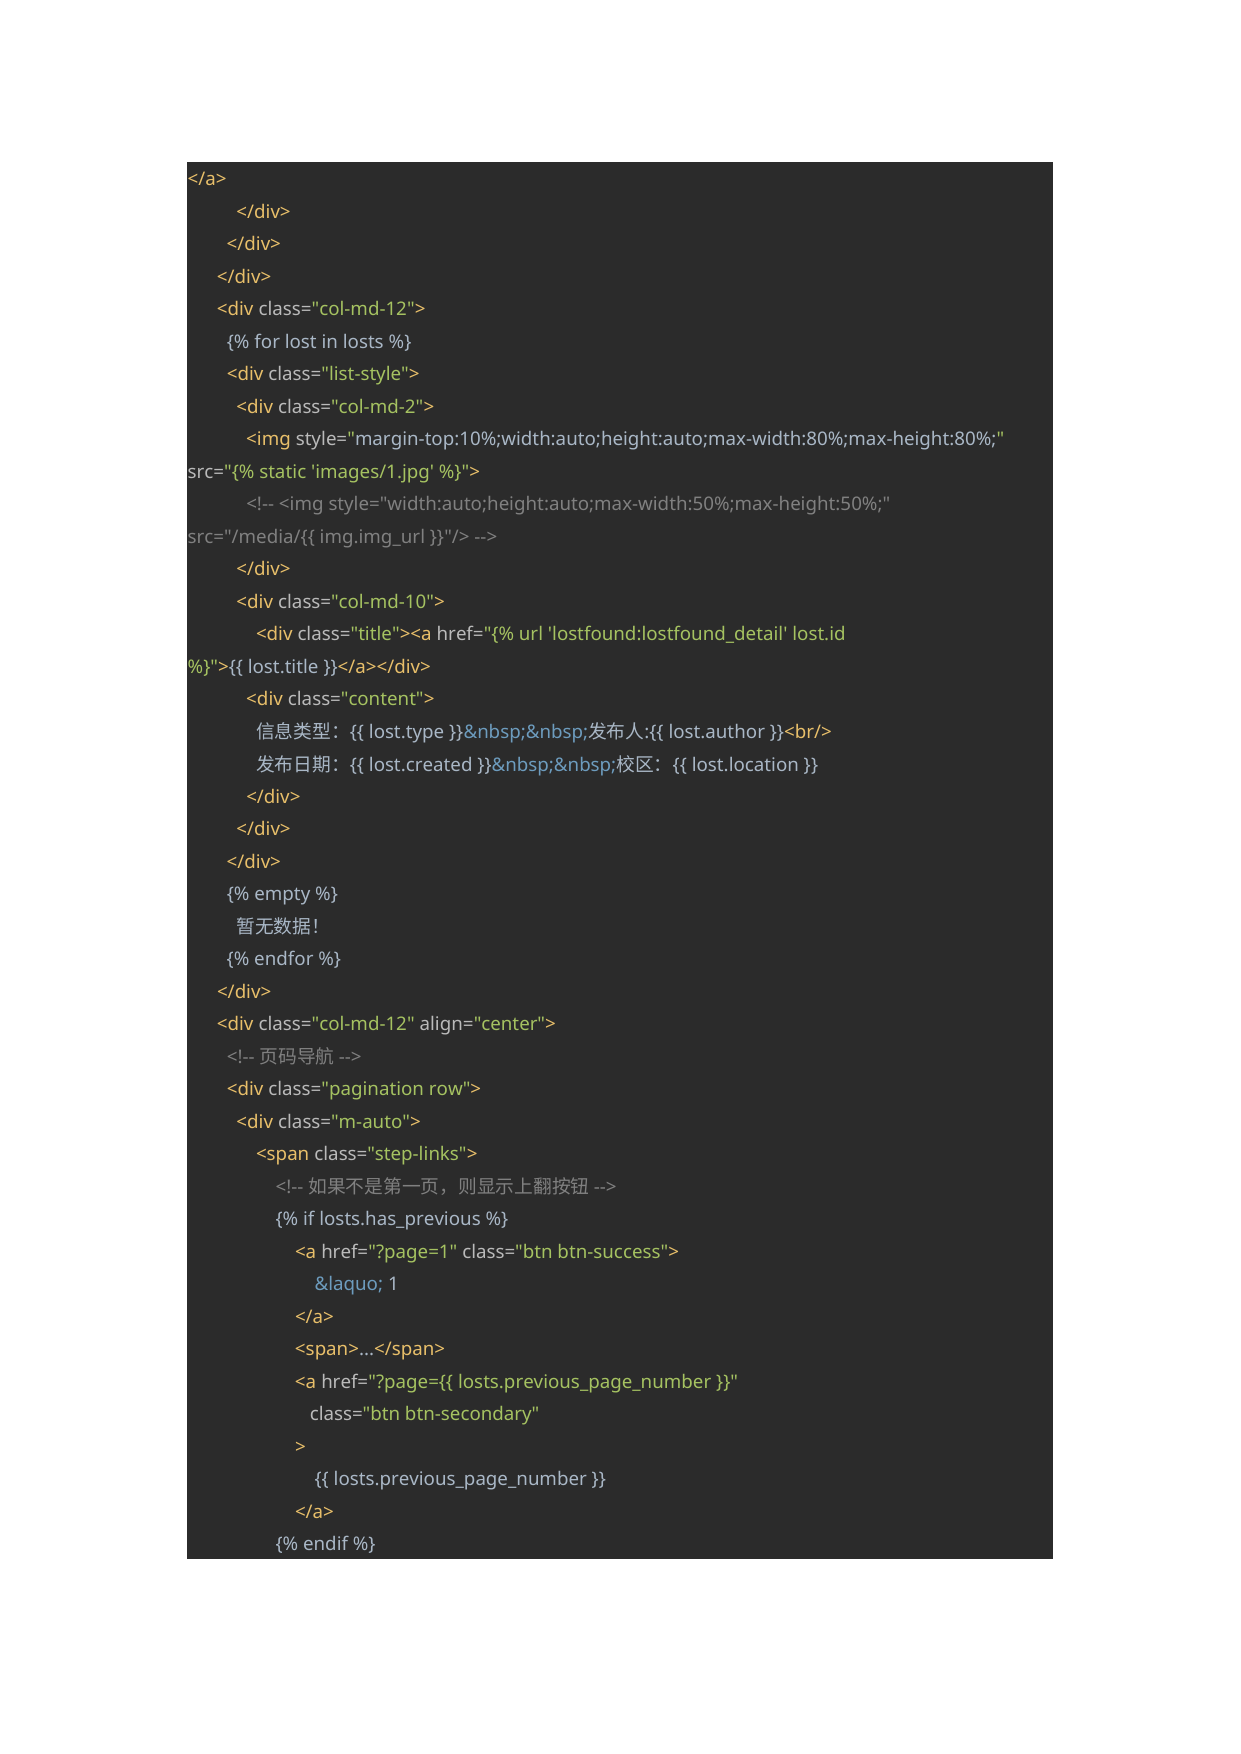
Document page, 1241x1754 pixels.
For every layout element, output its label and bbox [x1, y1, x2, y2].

text [187, 162, 1053, 1559]
